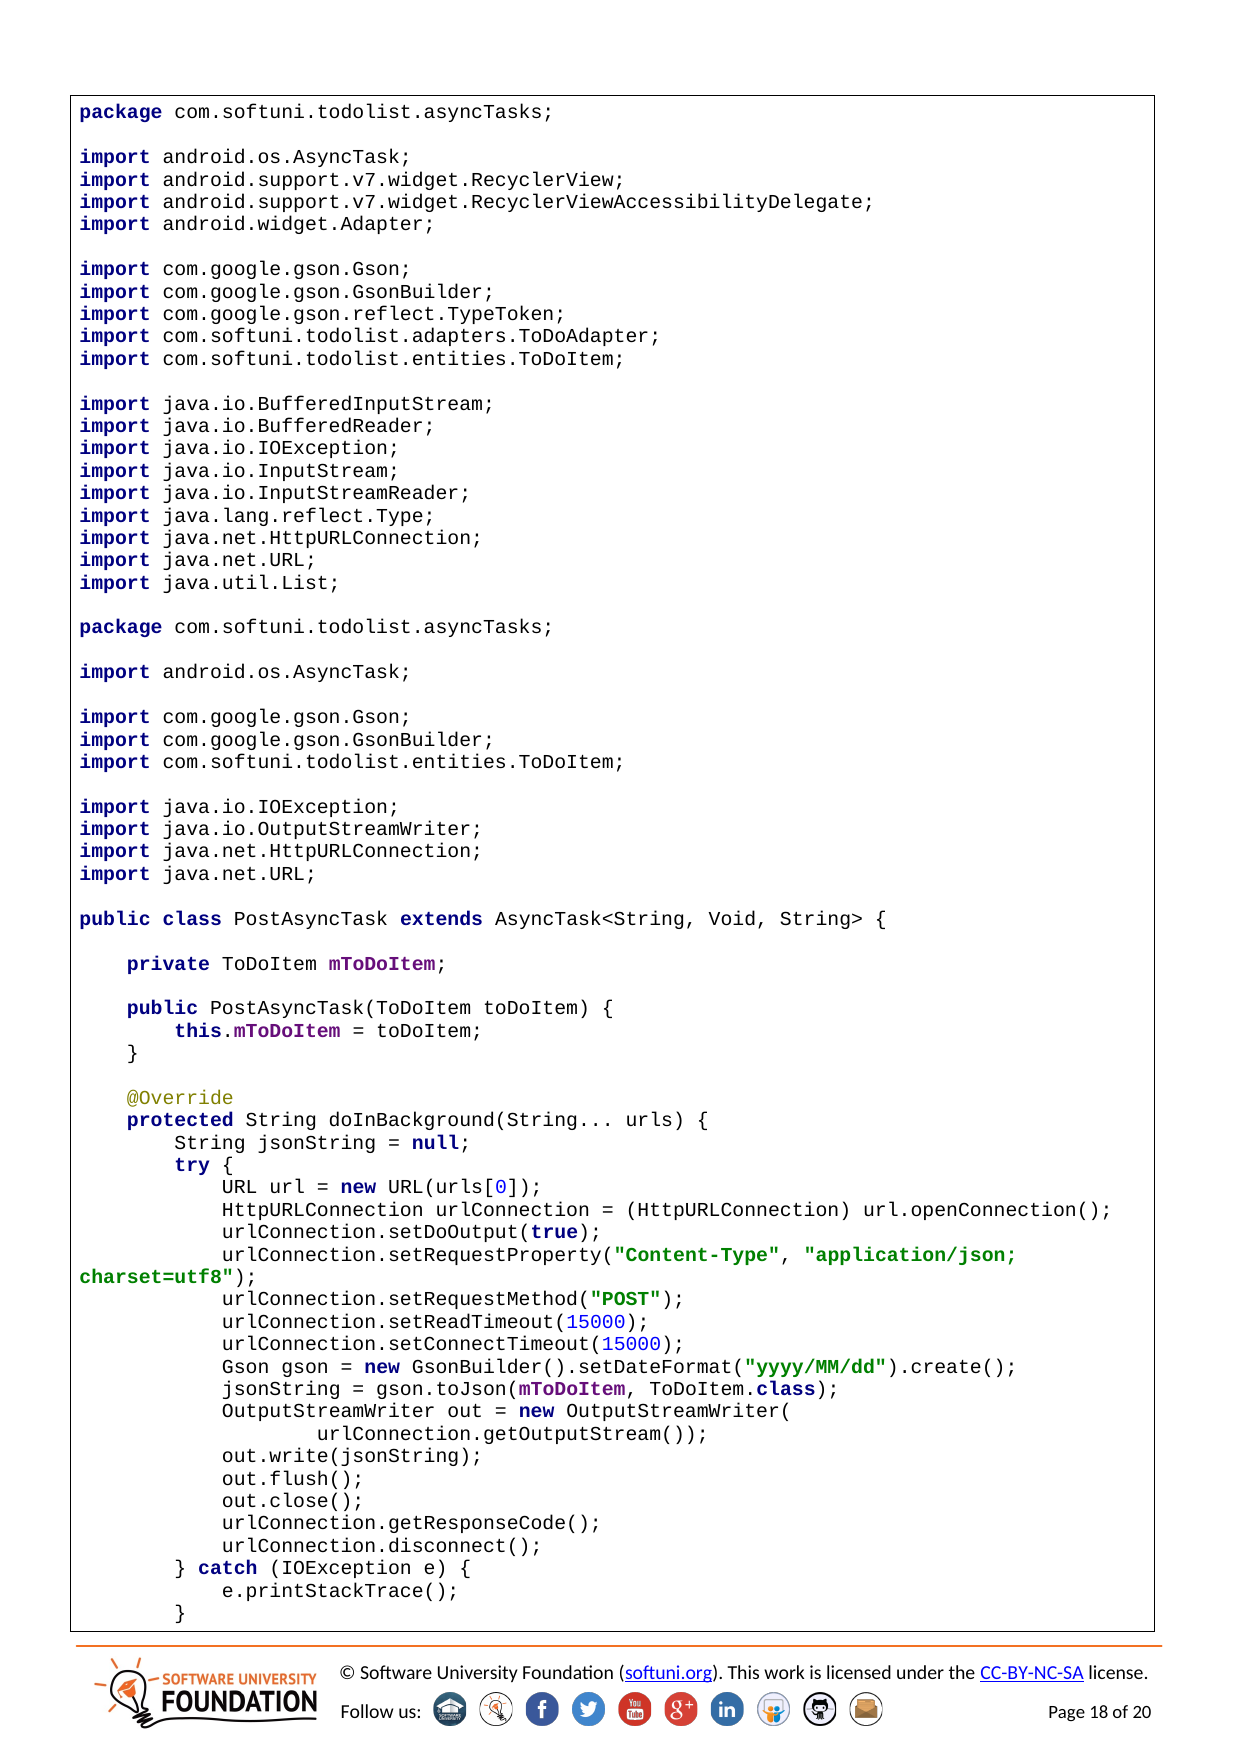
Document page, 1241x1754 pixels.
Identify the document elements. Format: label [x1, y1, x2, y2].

picture [433, 1692, 467, 1726]
picture [618, 1692, 652, 1726]
picture [572, 1692, 605, 1726]
picture [525, 1692, 559, 1726]
table_cell [71, 96, 1154, 1631]
picture [757, 1692, 790, 1726]
picture [803, 1692, 837, 1726]
picture [849, 1692, 883, 1726]
picture [710, 1692, 744, 1726]
picture [93, 1656, 317, 1729]
picture [479, 1692, 513, 1726]
picture [664, 1692, 698, 1726]
